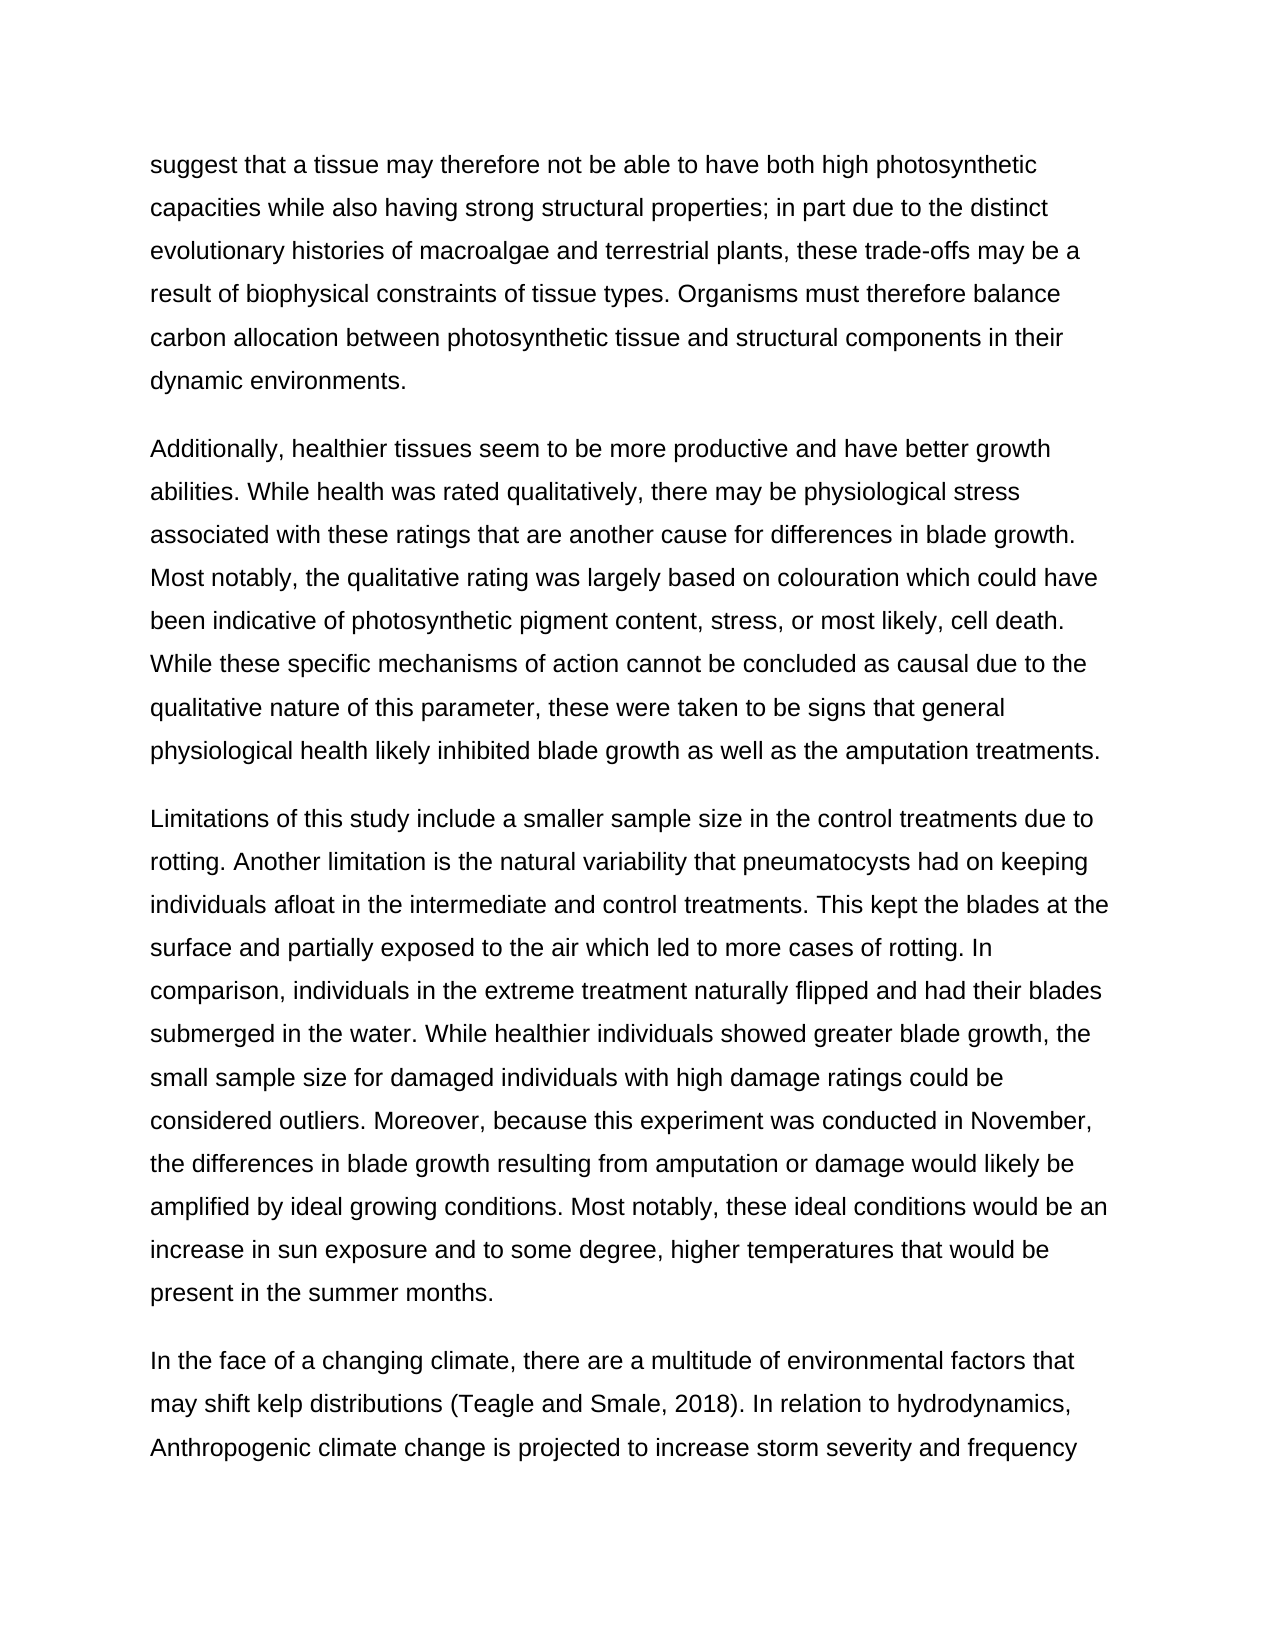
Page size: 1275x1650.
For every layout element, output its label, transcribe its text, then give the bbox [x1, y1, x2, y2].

text Additionally, healthier tissues seem to be more productive and have better growth abilities. While health was rated qualitatively, there may be physiological stress associated with these ratings that are another cause for differences in blade growth. Most notably, the qualitative rating was largely based on colouration which could have been indicative of photosynthetic pigment content, stress, or most likely, cell death. While these specific mechanisms of action cannot be concluded as causal due to the qualitative nature of this parameter, these were taken to be signs that general physiological health likely inhibited blade growth as well as the amputation treatments. [150, 434, 1125, 764]
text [150, 150, 1125, 394]
text Limitations of this study include a smaller sample size in the control treatments due to rotting. Another limitation is the natural variability that pneumatocysts had on keeping individuals afloat in the intermediate and control treatments. This kept the blades at the surface and partially exposed to the air which led to more cases of rotting. In comparison, individuals in the extreme treatment naturally flipped and had their blades submerged in the water. While healthier individuals showed greater blade growth, the small sample size for damaged individuals with high damage ratings could be considered outliers. Moreover, because this experiment was conducted in November, the differences in blade growth resulting from amputation or damage would likely be amplified by ideal growing conditions. Most notably, these ideal conditions would be an increase in sun exposure and to some degree, higher temperatures that would be present in the summer months. [150, 804, 1125, 1307]
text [150, 1346, 1125, 1461]
